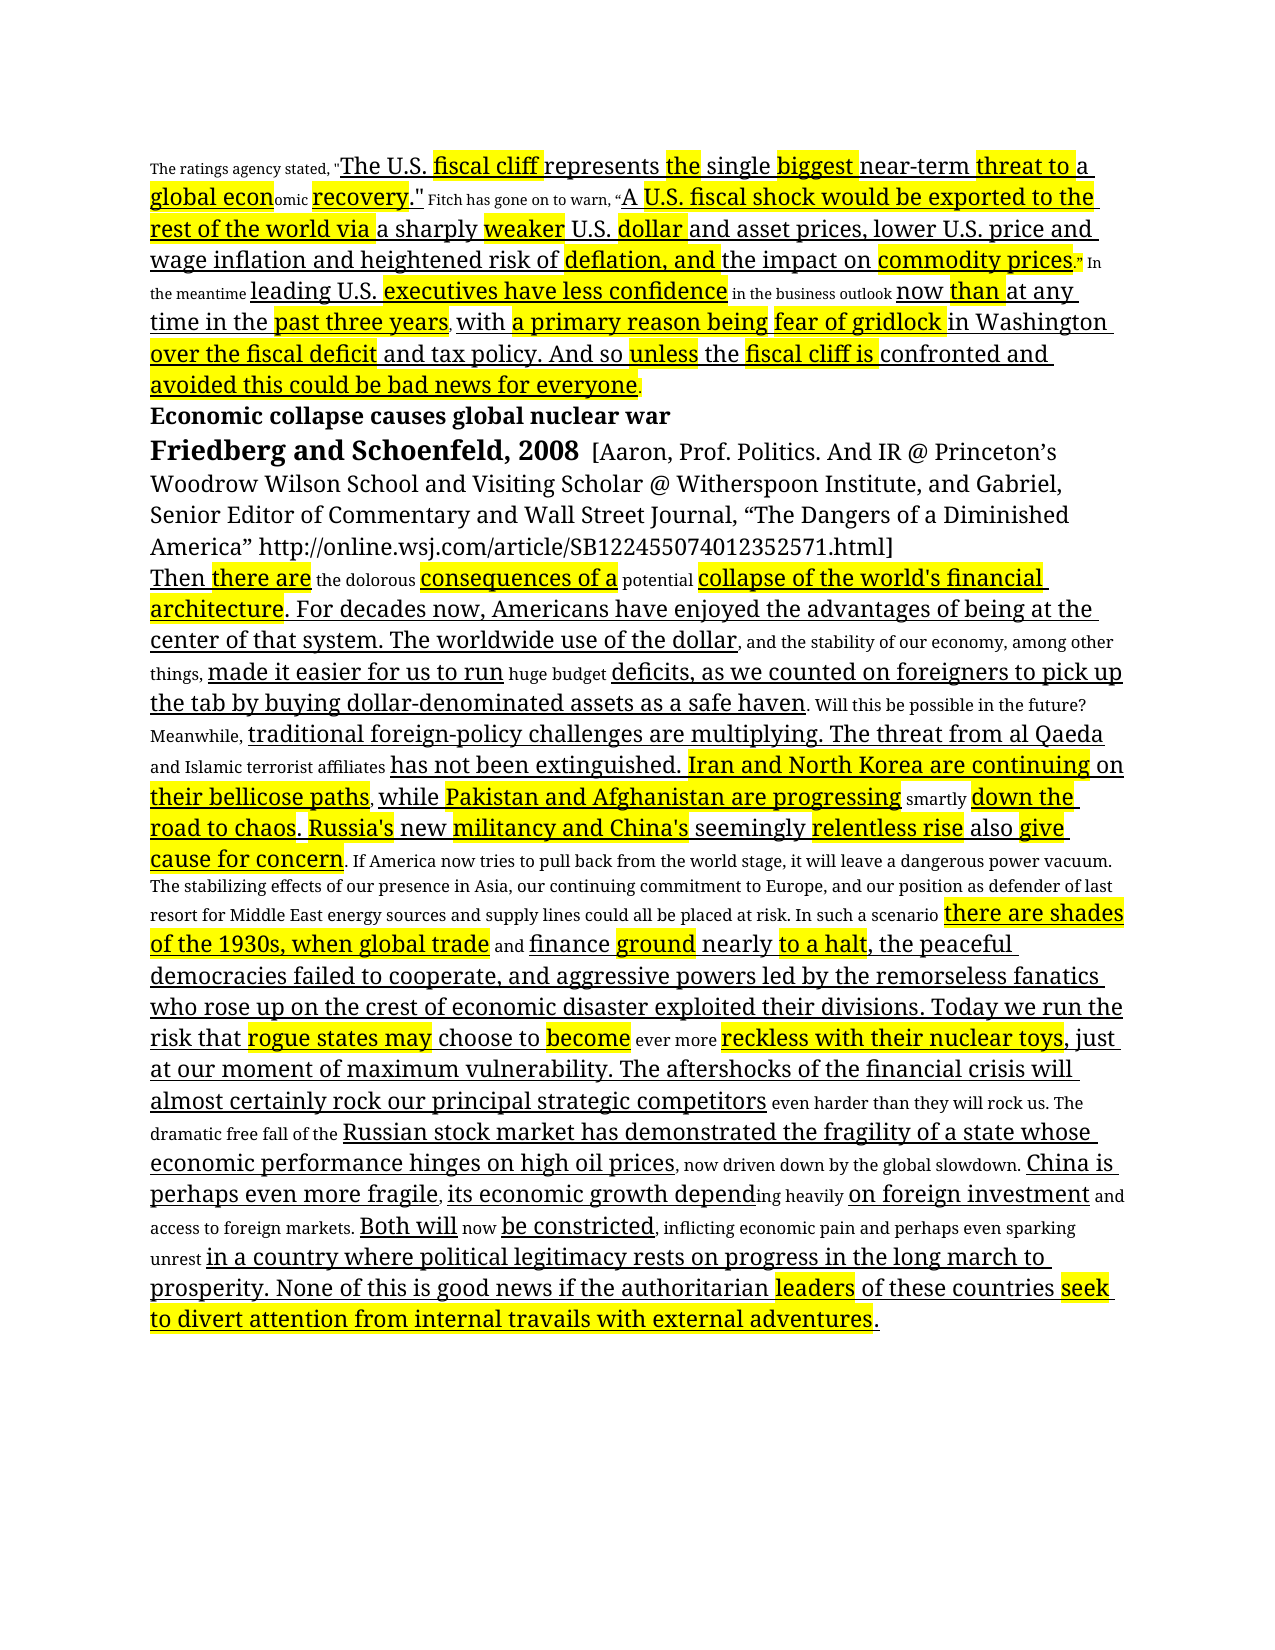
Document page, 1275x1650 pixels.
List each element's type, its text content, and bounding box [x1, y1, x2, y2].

text The ratings agency stated, "The U.S. fiscal cliff represents the single biggest near-term threat to a global economic recovery." Fitch has gone on to warn, “A U.S. fiscal shock would be exported to the rest of the world via a sharply weaker U.S. dollar and asset prices, lower U.S. price and wage inflation and heightened risk of deflation, and the impact on commodity prices.” In the meantime leading U.S. executives have less confidence in the business outlook now than at any time in the past three years, with a primary reason being fear of gridlock in Washington over the fiscal deficit and tax policy. And so unless the fiscal cliff is confronted and avoided this could be bad news for everyone. [150, 150, 1125, 400]
text Friedberg and Schoenfeld, 2008 [Aaron, Prof. Politics. And IR @ Princeton’s Woodrow Wilson School and Visiting Scholar @ Witherspoon Institute, and Gabriel, Senior Editor of Commentary and Wall Street Journal, “The Dangers of a Diminished America” http://online.wsj.com/article/SB122455074012352571.html] [150, 431, 1125, 562]
subtitle Economic collapse causes global nuclear war [150, 400, 1125, 431]
text Then there are the dolorous consequences of a potential collapse of the world's financial architecture. For decades now, Americans have enjoyed the advantages of being at the center of that system. The worldwide use of the dollar, and the stability of our economy, among other things, made it easier for us to run huge budget deficits, as we counted on foreigners to pick up the tab by buying dollar-denominated assets as a safe haven. Will this be possible in the future? Meanwhile, traditional foreign-policy challenges are multiplying. The threat from al Qaeda and Islamic terrorist affiliates has not been extinguished. Iran and North Korea are continuing on their bellicose paths, while Pakistan and Afghanistan are progressing smartly down the road to chaos. Russia's new militancy and China's seemingly relentless rise also give cause for concern. If America now tries to pull back from the world stage, it will leave a dangerous power vacuum. The stabilizing effects of our presence in Asia, our continuing commitment to Europe, and our position as defender of last resort for Middle East energy sources and supply lines could all be placed at risk. In such a scenario there are shades of the 1930s, when global trade and finance ground nearly to a halt, the peaceful democracies failed to cooperate, and aggressive powers led by the remorseless fanatics who rose up on the crest of economic disaster exploited their divisions. Today we run the risk that rogue states may choose to become ever more reckless with their nuclear toys, just at our moment of maximum vulnerability. The aftershocks of the financial crisis will almost certainly rock our principal strategic competitors even harder than they will rock us. The dramatic free fall of the Russian stock market has demonstrated the fragility of a state whose economic performance hinges on high oil prices, now driven down by the global slowdown. China is perhaps even more fragile, its economic growth depending heavily on foreign investment and access to foreign markets. Both will now be constricted, inflicting economic pain and perhaps even sparking unrest in a country where political legitimacy rests on progress in the long march to prosperity. None of this is good news if the authoritarian leaders of these countries seek to divert attention from internal travails with external adventures. [150, 562, 1125, 1334]
